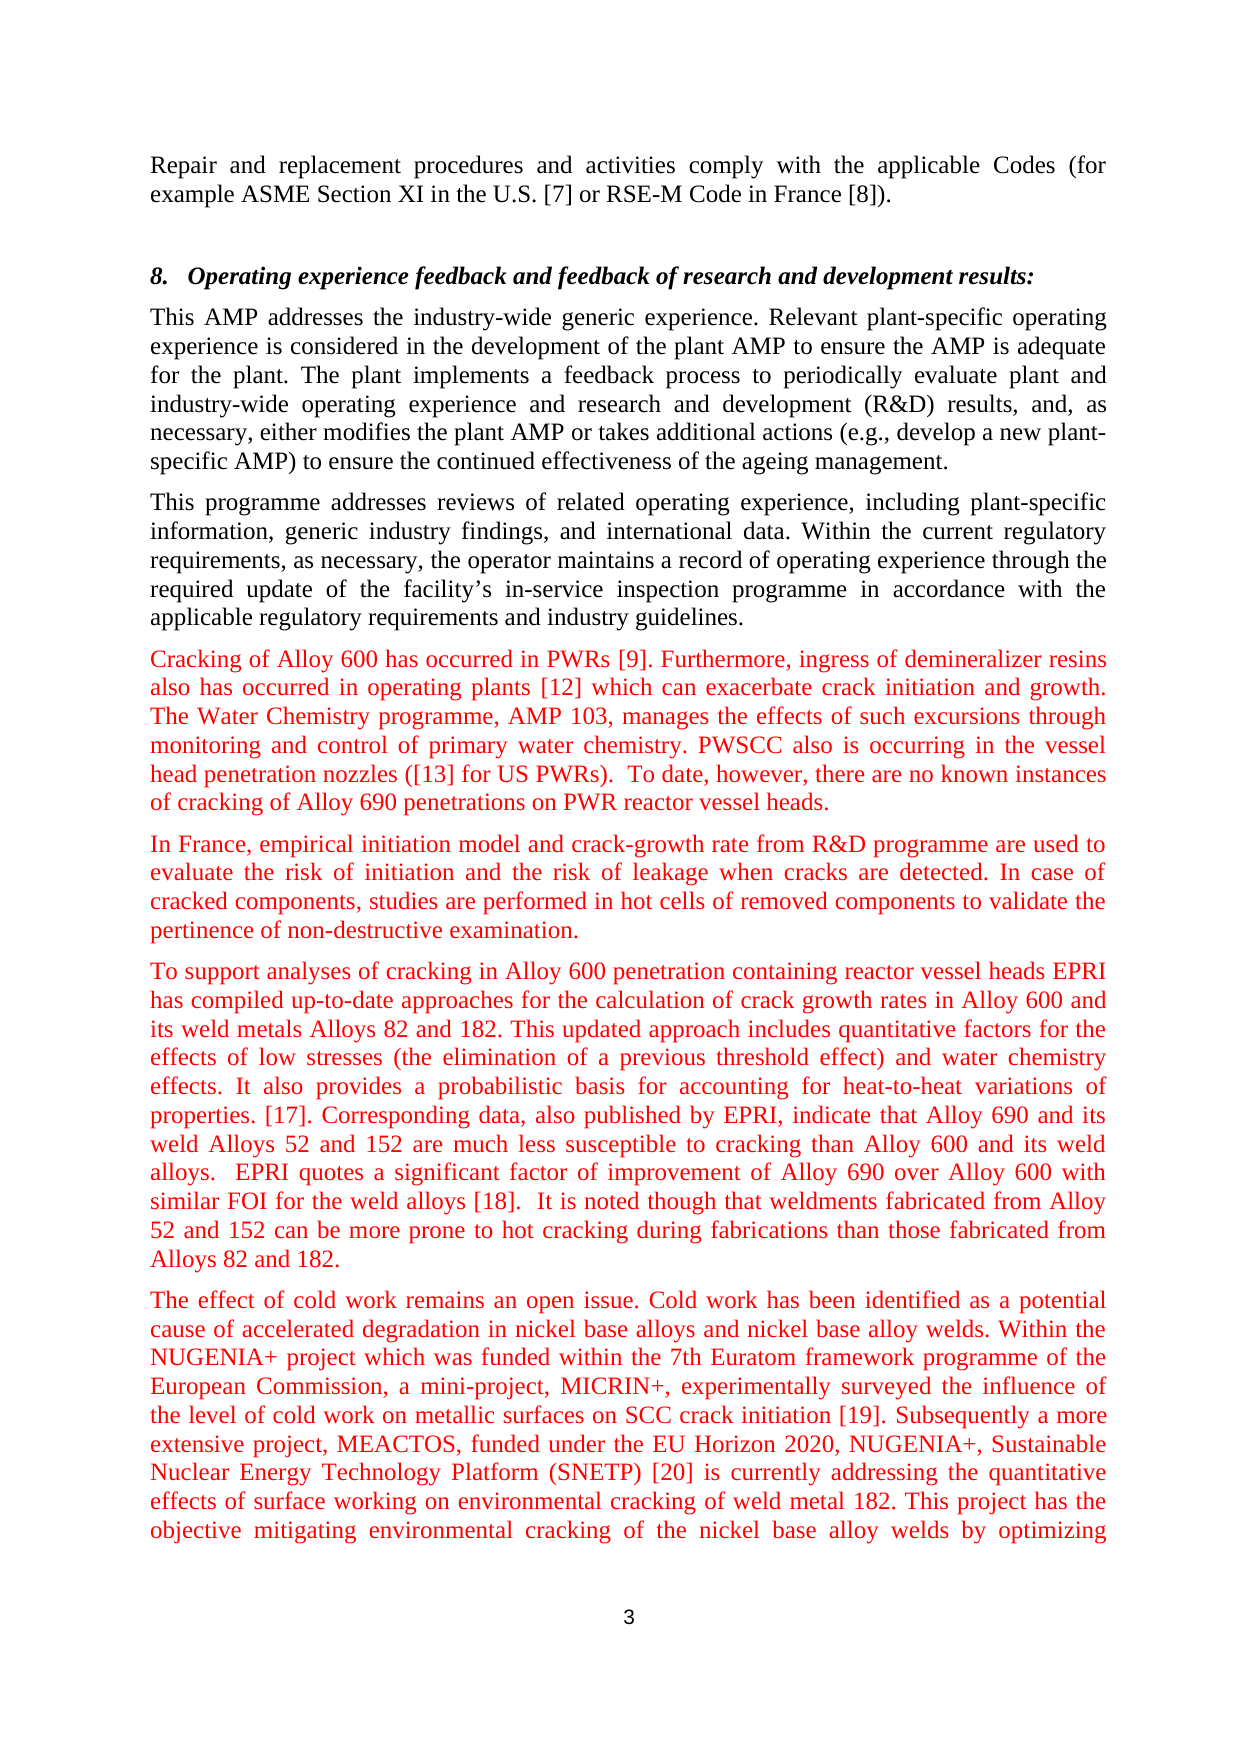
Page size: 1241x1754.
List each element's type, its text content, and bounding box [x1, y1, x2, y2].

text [150, 1285, 1107, 1544]
text This programme addresses reviews of related operating experience, including plant-specific information, generic industry findings, and international data. Within the current regulatory requirements, as necessary, the operator maintains a record of operating experience through the required update of the facility’s in-service inspection programme in accordance with the applicable regulatory requirements and industry guidelines. [150, 487, 1107, 631]
text In France, empirical initiation model and crack-growth rate from R&D programme are used to evaluate the risk of initiation and the risk of leakage when cracks are detected. In case of cracked components, studies are performed in hot cells of removed components to validate the pertinence of non-destructive examination. [150, 829, 1107, 944]
list This AMP addresses the industry-wide generic experience. Relevant plant-specific operating experience is considered in the development of the plant AMP to ensure the AMP is adequate for the plant. The plant implements a feedback process to periodically evaluate plant and industry-wide operating experience and research and development (R&D) results, and, as necessary, either modifies the plant AMP or takes additional actions (e.g., develop a new plant-specific AMP) to ensure the continued effectiveness of the ageing management. [150, 302, 1107, 475]
list Operating experience feedback and feedback of research and development results: [150, 261, 1107, 290]
text Repair and replacement procedures and activities comply with the applicable Codes (for example ASME Section XI in the U.S. [7] or RSE-M Code in France [8]). [150, 150, 1107, 207]
text To support analyses of cracking in Alloy 600 penetration containing reactor vessel heads EPRI has compiled up-to-date approaches for the calculation of crack growth rates in Alloy 600 and its weld metals Alloys 82 and 182. This updated approach includes quantitative factors for the effects of low stresses (the elimination of a previous threshold effect) and water chemistry effects. It also provides a probabilistic basis for accounting for heat-to-heat variations of properties. [17]. Corresponding data, also published by EPRI, indicate that Alloy 690 and its weld Alloys 52 and 152 are much less susceptible to cracking than Alloy 600 and its weld alloys. EPRI quotes a significant factor of improvement of Alloy 690 over Alloy 600 with similar FOI for the weld alloys [18]. It is noted though that weldments fabricated from Alloy 52 and 152 can be more prone to hot cracking during fabrications than those fabricated from Alloys 82 and 182. [150, 956, 1107, 1272]
text Cracking of Alloy 600 has occurred in PWRs [9-11]. Furthermore, ingress of demineralizer resins also has occurred in operating plants [12] which can exacerbate crack initiation and growth. The Water Chemistry programme, AMP 103, manages the effects of such excursions through monitoring and control of primary water chemistry. PWSCC also is occurring in the vessel head penetration nozzles ([13-16] for US PWRs). To date, however, there are no known instances of cracking of Alloy 690 penetrations on PWR reactor vessel heads. [150, 644, 1107, 816]
